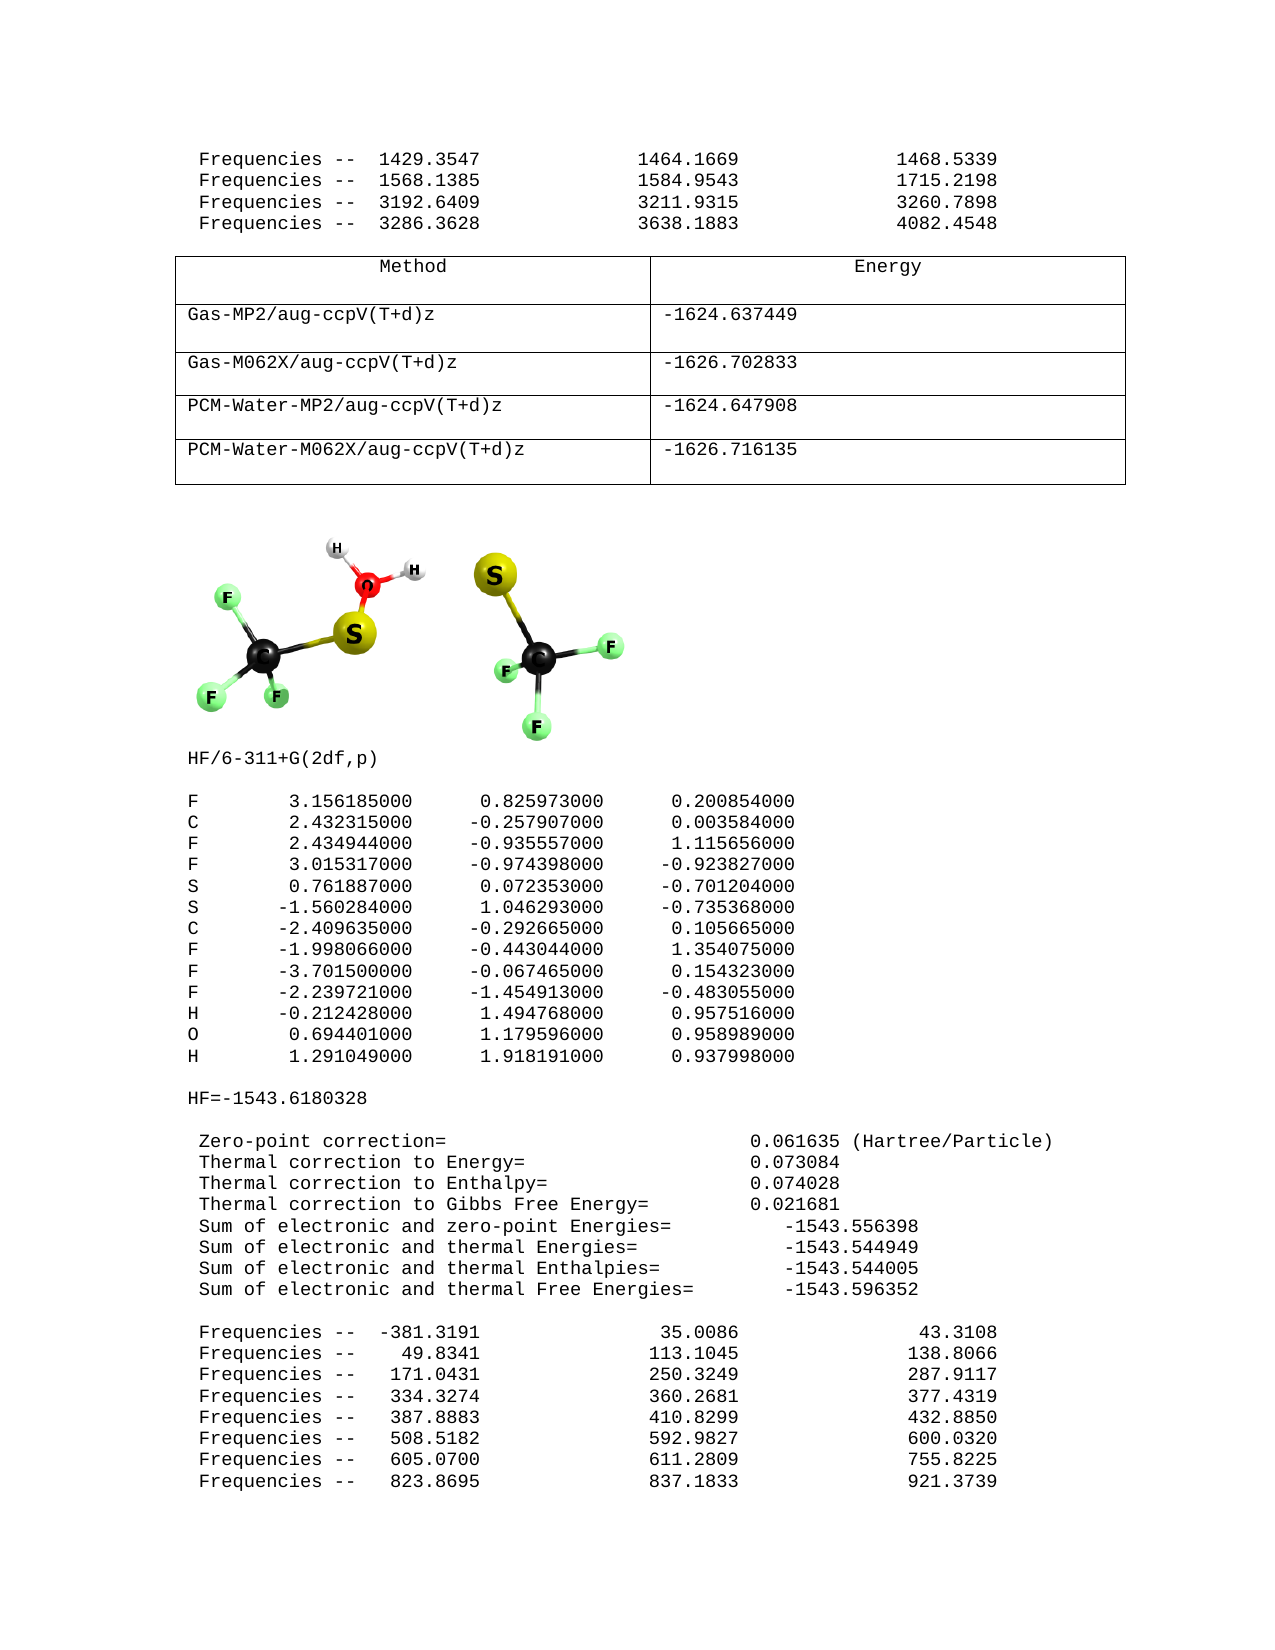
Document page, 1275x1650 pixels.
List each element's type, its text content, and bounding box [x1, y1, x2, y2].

text H 1.291049000 1.918191000 0.937998000 [187, 1046, 1087, 1068]
text F -1.998066000 -0.443044000 1.354075000 [187, 940, 1087, 961]
text Sum of electronic and thermal Energies= -1543.544949 [187, 1238, 1087, 1259]
text F 3.156185000 0.825973000 0.200854000 [187, 791, 1087, 813]
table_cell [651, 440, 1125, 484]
text Frequencies -- 387.8883 410.8299 432.8850 [187, 1408, 1087, 1429]
text F 2.434944000 -0.935557000 1.115656000 [187, 834, 1087, 855]
text Frequencies -- 3192.6409 3211.9315 3260.7898 [187, 192, 1087, 214]
text Thermal correction to Energy= 0.073084 [187, 1153, 1087, 1174]
text H -0.212428000 1.494768000 0.957516000 [187, 1004, 1087, 1025]
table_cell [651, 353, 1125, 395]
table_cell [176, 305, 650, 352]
text F -3.701500000 -0.067465000 0.154323000 [187, 961, 1087, 983]
text C -2.409635000 -0.292665000 0.105665000 [187, 919, 1087, 940]
picture [187, 527, 633, 749]
text Sum of electronic and thermal Free Energies= -1543.596352 [187, 1280, 1087, 1301]
text Thermal correction to Gibbs Free Energy= 0.021681 [187, 1195, 1087, 1216]
text Frequencies -- 1568.1385 1584.9543 1715.2198 [187, 171, 1087, 192]
text F -2.239721000 -1.454913000 -0.483055000 [187, 983, 1087, 1004]
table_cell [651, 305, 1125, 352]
text Frequencies -- 1429.3547 1464.1669 1468.5339 [187, 150, 1087, 171]
text Frequencies -- 605.0700 611.2809 755.8225 [187, 1450, 1087, 1471]
text Frequencies -- -381.3191 35.0086 43.3108 [187, 1323, 1087, 1344]
text Frequencies -- 334.3274 360.2681 377.4319 [187, 1386, 1087, 1408]
text Frequencies -- 823.8695 837.1833 921.3739 [187, 1471, 1087, 1493]
text Frequencies -- 49.8341 113.1045 138.8066 [187, 1344, 1087, 1365]
text C 2.432315000 -0.257907000 0.003584000 [187, 813, 1087, 834]
text O 0.694401000 1.179596000 0.958989000 [187, 1025, 1087, 1046]
text Thermal correction to Enthalpy= 0.074028 [187, 1174, 1087, 1195]
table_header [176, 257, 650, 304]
text Sum of electronic and zero-point Energies= -1543.556398 [187, 1216, 1087, 1238]
text HF=-1543.6180328 [187, 1089, 1087, 1110]
text S 0.761887000 0.072353000 -0.701204000 [187, 876, 1087, 898]
text Frequencies -- 171.0431 250.3249 287.9117 [187, 1365, 1087, 1386]
text Frequencies -- 3286.3628 3638.1883 4082.4548 [187, 214, 1087, 235]
text Zero-point correction= 0.061635 (Hartree/Particle) [187, 1131, 1087, 1153]
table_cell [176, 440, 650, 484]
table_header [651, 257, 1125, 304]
text F 3.015317000 -0.974398000 -0.923827000 [187, 855, 1087, 876]
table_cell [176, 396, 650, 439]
text Sum of electronic and thermal Enthalpies= -1543.544005 [187, 1259, 1087, 1280]
text Frequencies -- 508.5182 592.9827 600.0320 [187, 1429, 1087, 1450]
text S -1.560284000 1.046293000 -0.735368000 [187, 898, 1087, 919]
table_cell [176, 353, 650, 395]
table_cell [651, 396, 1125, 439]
text HF/6-311+G(2df,p) [187, 749, 1087, 770]
